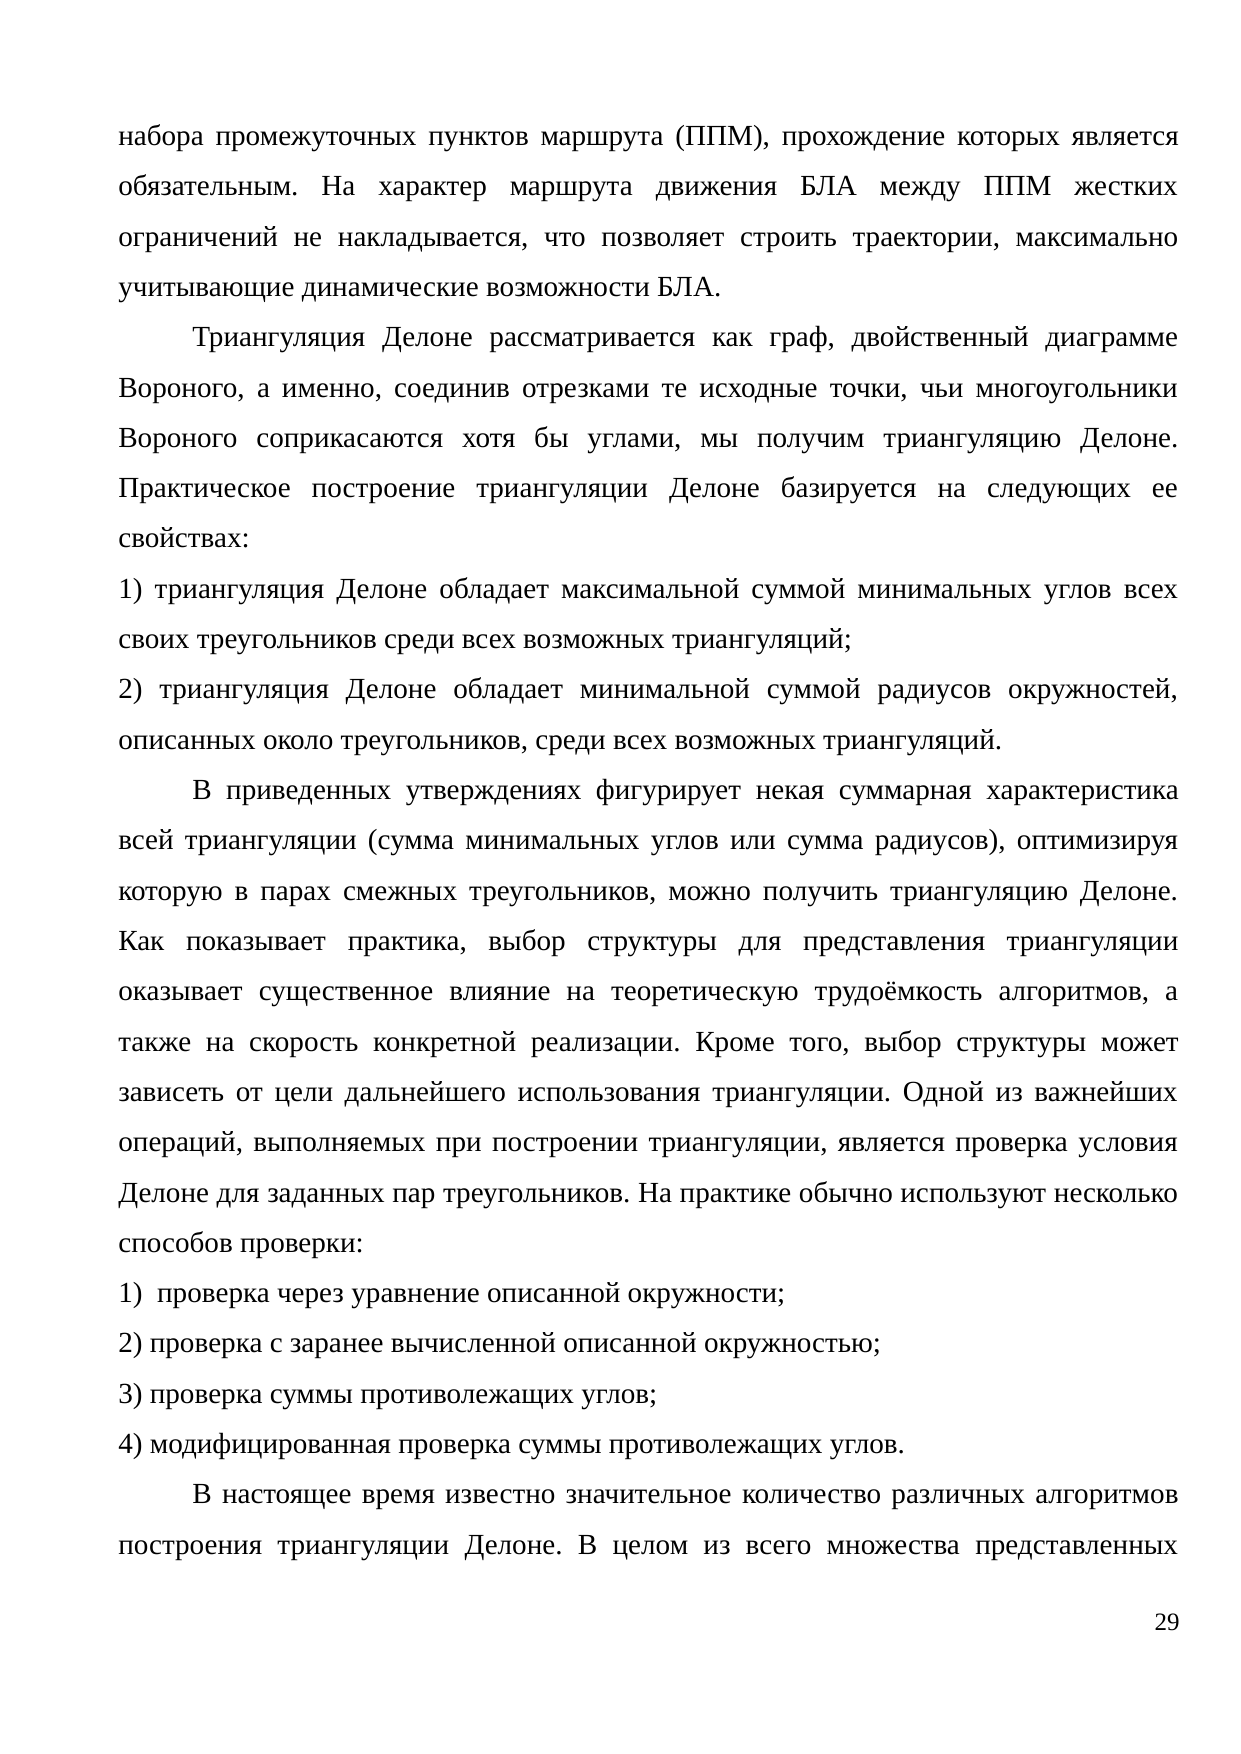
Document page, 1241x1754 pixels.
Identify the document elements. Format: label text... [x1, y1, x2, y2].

text 4) модифицированная проверка суммы противолежащих углов. [118, 1426, 1179, 1460]
text 2) триангуляция Делоне обладает минимальной суммой радиусов окружностей, описанных около треугольников, среди всех возможных триангуляций. [118, 672, 1179, 755]
text 2) проверка с заранее вычисленной описанной окружностью; [118, 1326, 1179, 1359]
text 1) триангуляция Делоне обладает максимальной суммой минимальных углов всех своих треугольников среди всех возможных триангуляций; [118, 571, 1179, 655]
text 3) проверка суммы противолежащих углов; [118, 1376, 1179, 1409]
text В приведенных утверждениях фигурирует некая суммарная характеристика всей триангуляции (сумма минимальных углов или сумма радиусов), оптимизируя которую в парах смежных треугольников, можно получить триангуляцию Делоне. Как показывает практика, выбор структуры для представления триангуляции оказывает существенное влияние на теоретическую трудоёмкость алгоритмов, а также на скорость конкретной реализации. Кроме того, выбор структуры может зависеть от цели дальнейшего использования триангуляции. Одной из важнейших операций, выполняемых при построении триангуляции, является проверка условия Делоне для заданных пар треугольников. На практике обычно используют несколько способов проверки: [118, 772, 1179, 1258]
text Триангуляция Делоне рассматривается как граф, двойственный диаграмме Вороного, а именно, соединив отрезками те исходные точки, чьи многоугольники Вороного соприкасаются хотя бы углами, мы получим триангуляцию Делоне. Практическое построение триангуляции Делоне базируется на следующих ее свойствах: [118, 319, 1179, 554]
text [118, 118, 1179, 303]
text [118, 1477, 1179, 1560]
text 1) проверка через уравнение описанной окружности; [118, 1275, 1179, 1309]
